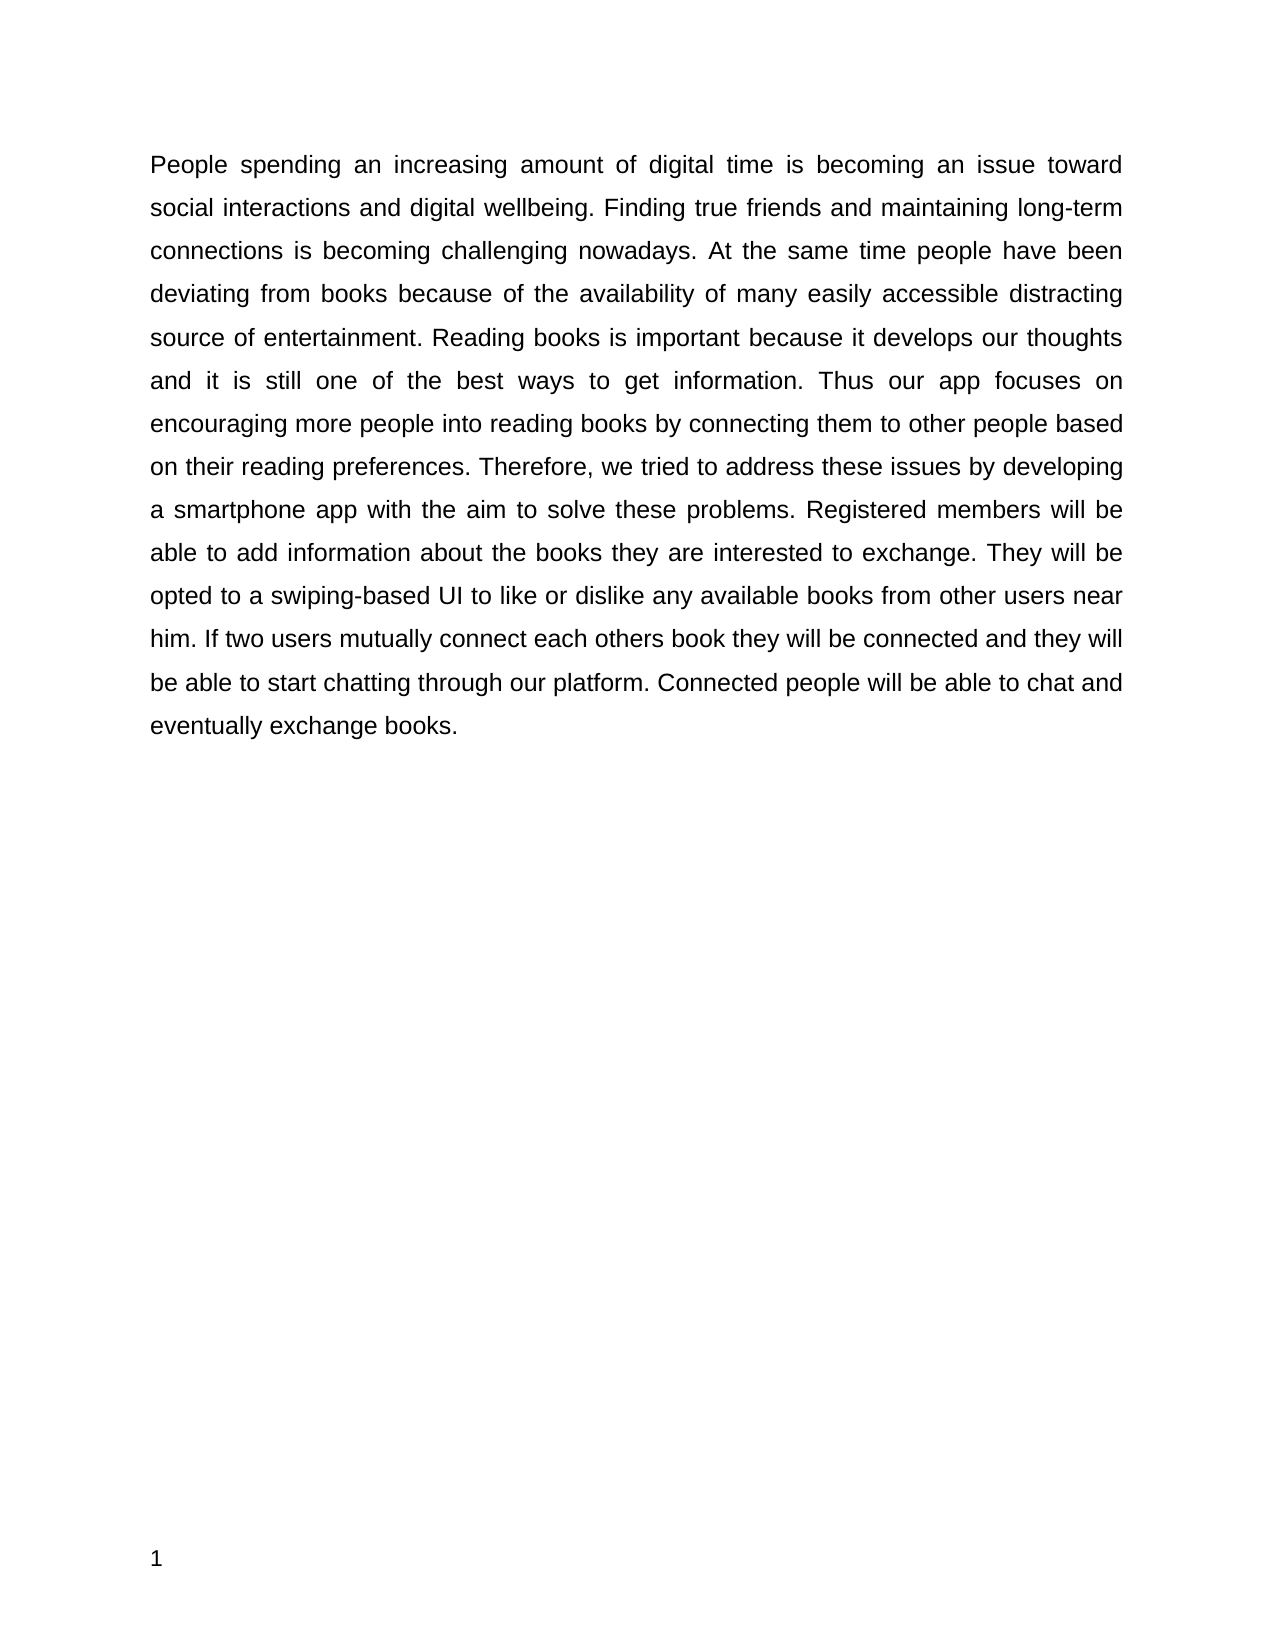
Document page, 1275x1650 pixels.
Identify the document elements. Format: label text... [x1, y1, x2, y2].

subtitle People spending an increasing amount of digital time is becoming an issue toward social interactions and digital wellbeing. Finding true friends and maintaining long-term connections is becoming challenging nowadays. At the same time people have been deviating from books because of the availability of many easily accessible distracting source of entertainment. Reading books is important because it develops our thoughts and it is still one of the best ways to get information. Thus our app focuses on encouraging more people into reading books by connecting them to other people based on their reading preferences. Therefore, we tried to address these issues by developing a smartphone app with the aim to solve these problems. Registered members will be able to add information about the books they are interested to exchange. They will be opted to a swiping-based UI to like or dislike any available books from other users near him. If two users mutually connect each others book they will be connected and they will be able to start chatting through our platform. Connected people will be able to chat and eventually exchange books. [150, 150, 1125, 739]
